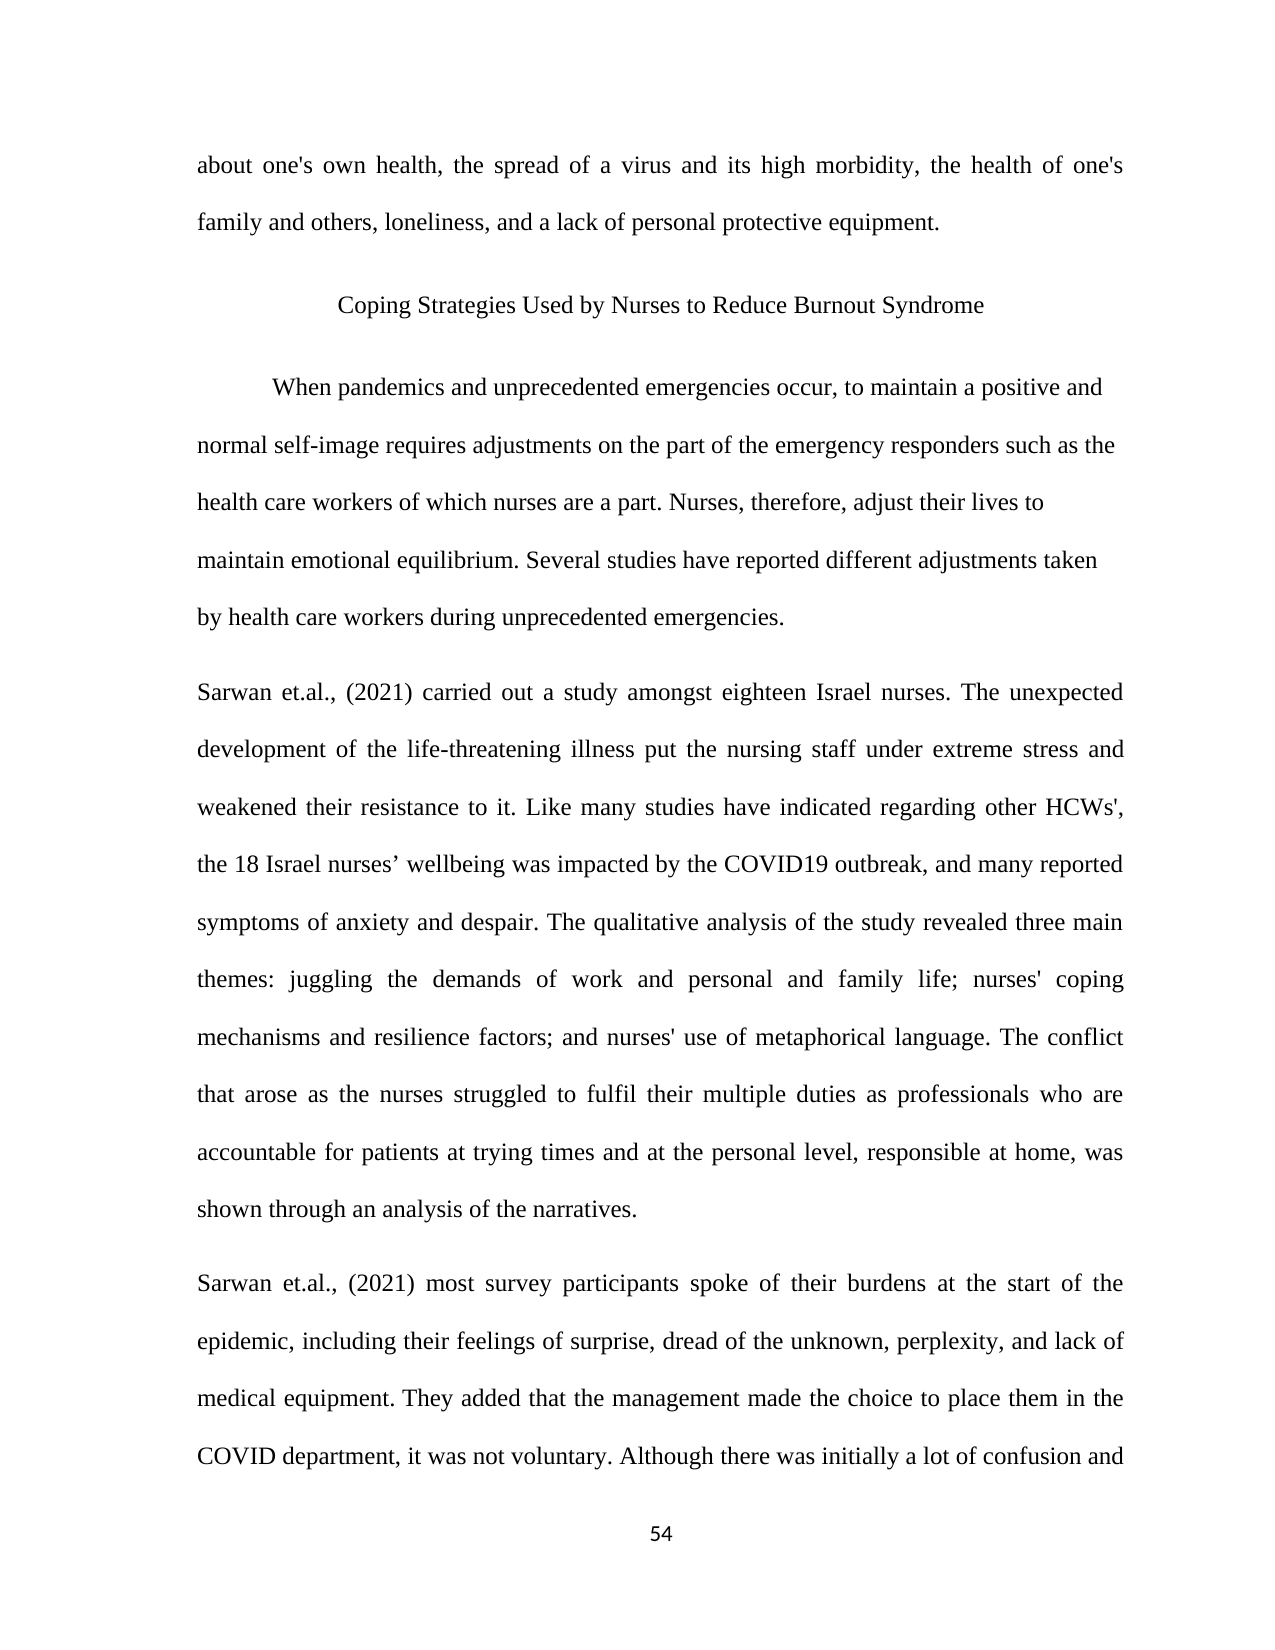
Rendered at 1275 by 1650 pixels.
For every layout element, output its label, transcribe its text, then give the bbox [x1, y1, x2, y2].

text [197, 1268, 1125, 1469]
subtitle Coping Strategies Used by Nurses to Reduce Burnout Syndrome [197, 290, 1125, 319]
text Sarwan et.al., (2021) carried out a study amongst eighteen Israel nurses. The unexpected development of the life-threatening illness put the nursing staff under extreme stress and weakened their resistance to it. Like many studies have indicated regarding other HCWs', the 18 Israel nurses’ wellbeing was impacted by the COVID19 outbreak, and many reported symptoms of anxiety and despair. The qualitative analysis of the study revealed three main themes: juggling the demands of work and personal and family life; nurses' coping mechanisms and resilience factors; and nurses' use of metaphorical language. The conflict that arose as the nurses struggled to fulfil their multiple duties as professionals who are accountable for patients at trying times and at the personal level, responsible at home, was shown through an analysis of the narratives. [197, 677, 1125, 1223]
text When pandemics and unprecedented emergencies occur, to maintain a positive and normal self-image requires adjustments on the part of the emergency responders such as the health care workers of which nurses are a part. Nurses, therefore, adjust their lives to maintain emotional equilibrium. Several studies have reported different adjustments taken by health care workers during unprecedented emergencies. [197, 372, 1125, 631]
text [197, 150, 1125, 236]
